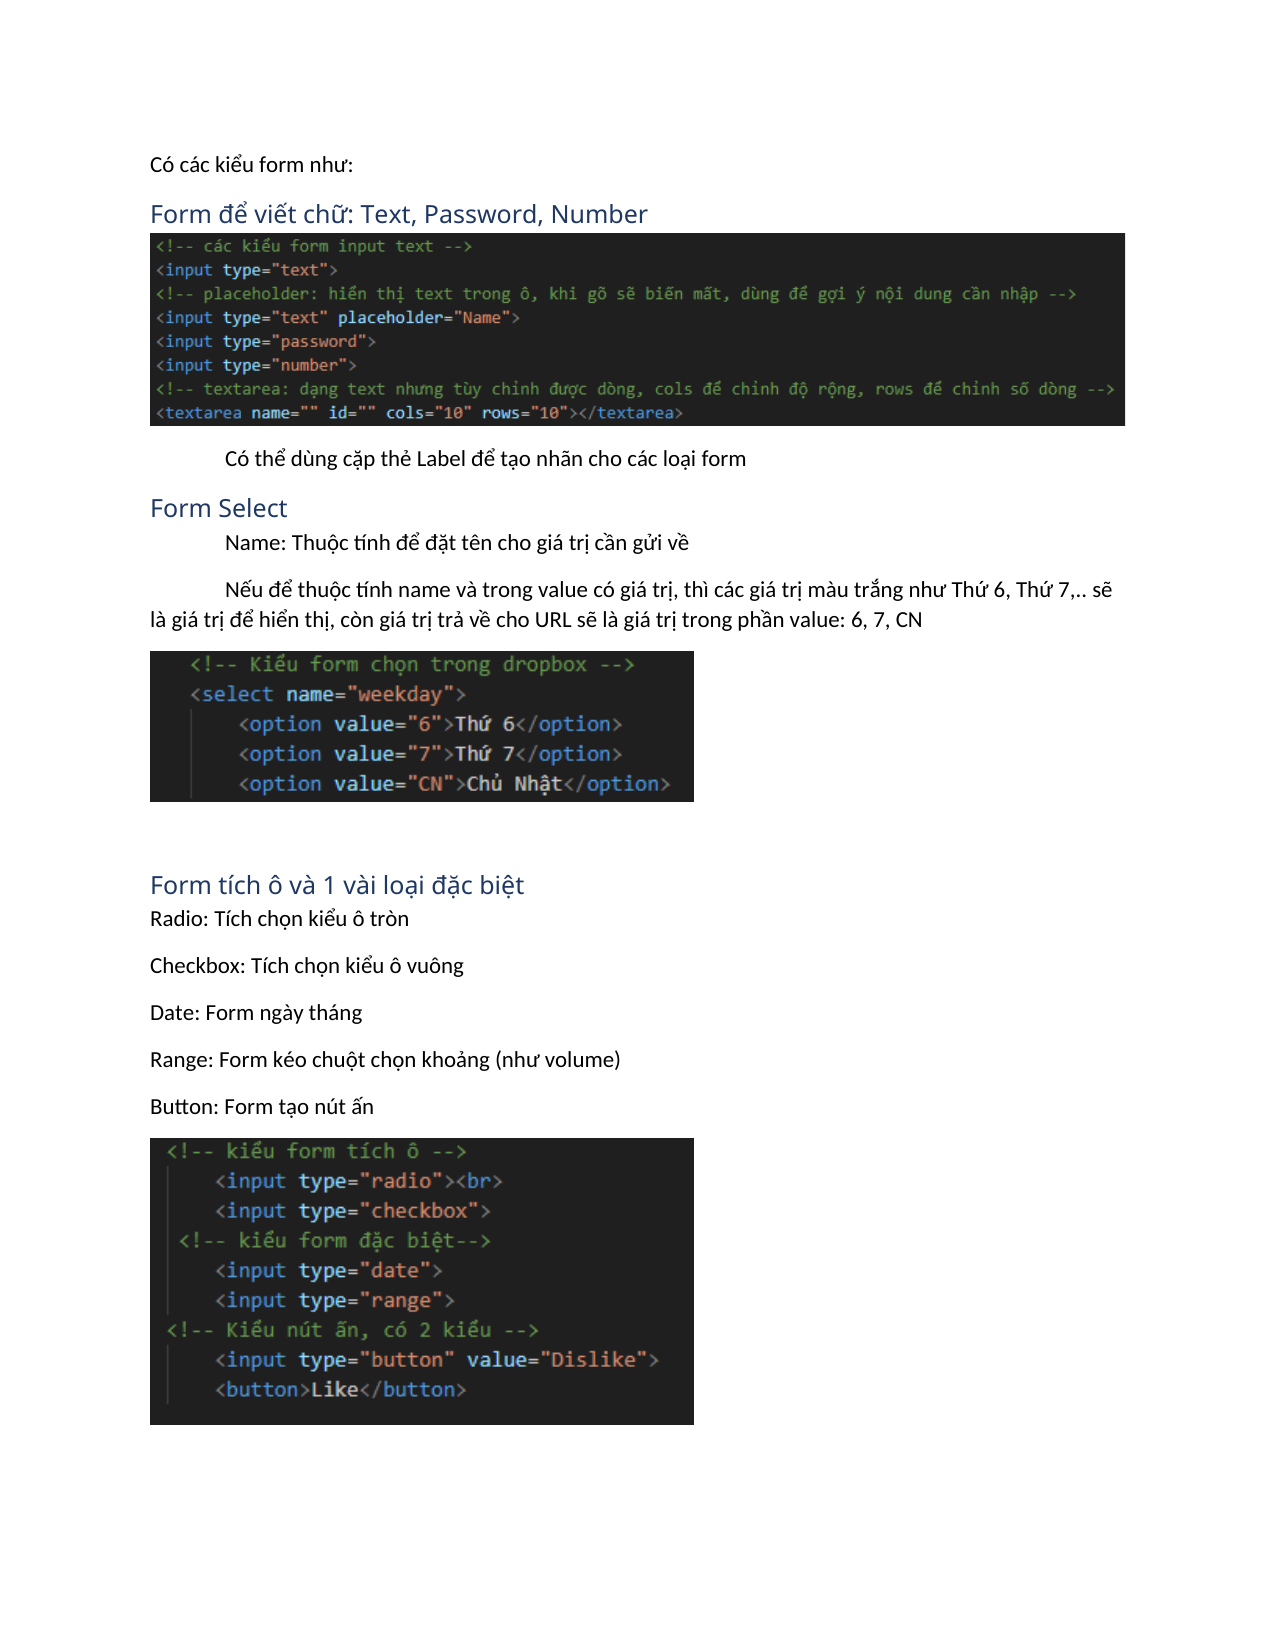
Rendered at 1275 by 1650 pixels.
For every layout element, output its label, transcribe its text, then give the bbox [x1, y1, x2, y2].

text Date: Form ngày tháng [150, 998, 1125, 1026]
subtitle Form để viết chữ: Text, Password, Number [150, 197, 1125, 231]
text Name: Thuộc tính để đặt tên cho giá trị cần gửi về [150, 528, 1125, 556]
picture [150, 233, 1125, 426]
text Range: Form kéo chuột chọn khoảng (như volume) [150, 1045, 1125, 1073]
text Checkbox: Tích chọn kiểu ô vuông [150, 951, 1125, 979]
text Có các kiểu form như: [150, 150, 1125, 178]
text Button: Form tạo nút ấn [150, 1092, 1125, 1120]
text Có thể dùng cặp thẻ Label để tạo nhãn cho các loại form [150, 444, 1125, 472]
text Radio: Tích chọn kiểu ô tròn [150, 904, 1125, 932]
picture [150, 651, 694, 802]
text Nếu để thuộc tính name và trong value có giá trị, thì các giá trị màu trắng như Thứ 6, Thứ 7,.. sẽ là giá trị để hiển thị, còn giá trị trả về cho URL sẽ là giá trị trong phần value: 6, 7, CN [150, 575, 1125, 633]
picture [150, 1138, 694, 1425]
subtitle Form tích ô và 1 vài loại đặc biệt [150, 868, 1125, 902]
subtitle Form Select [150, 491, 1125, 525]
